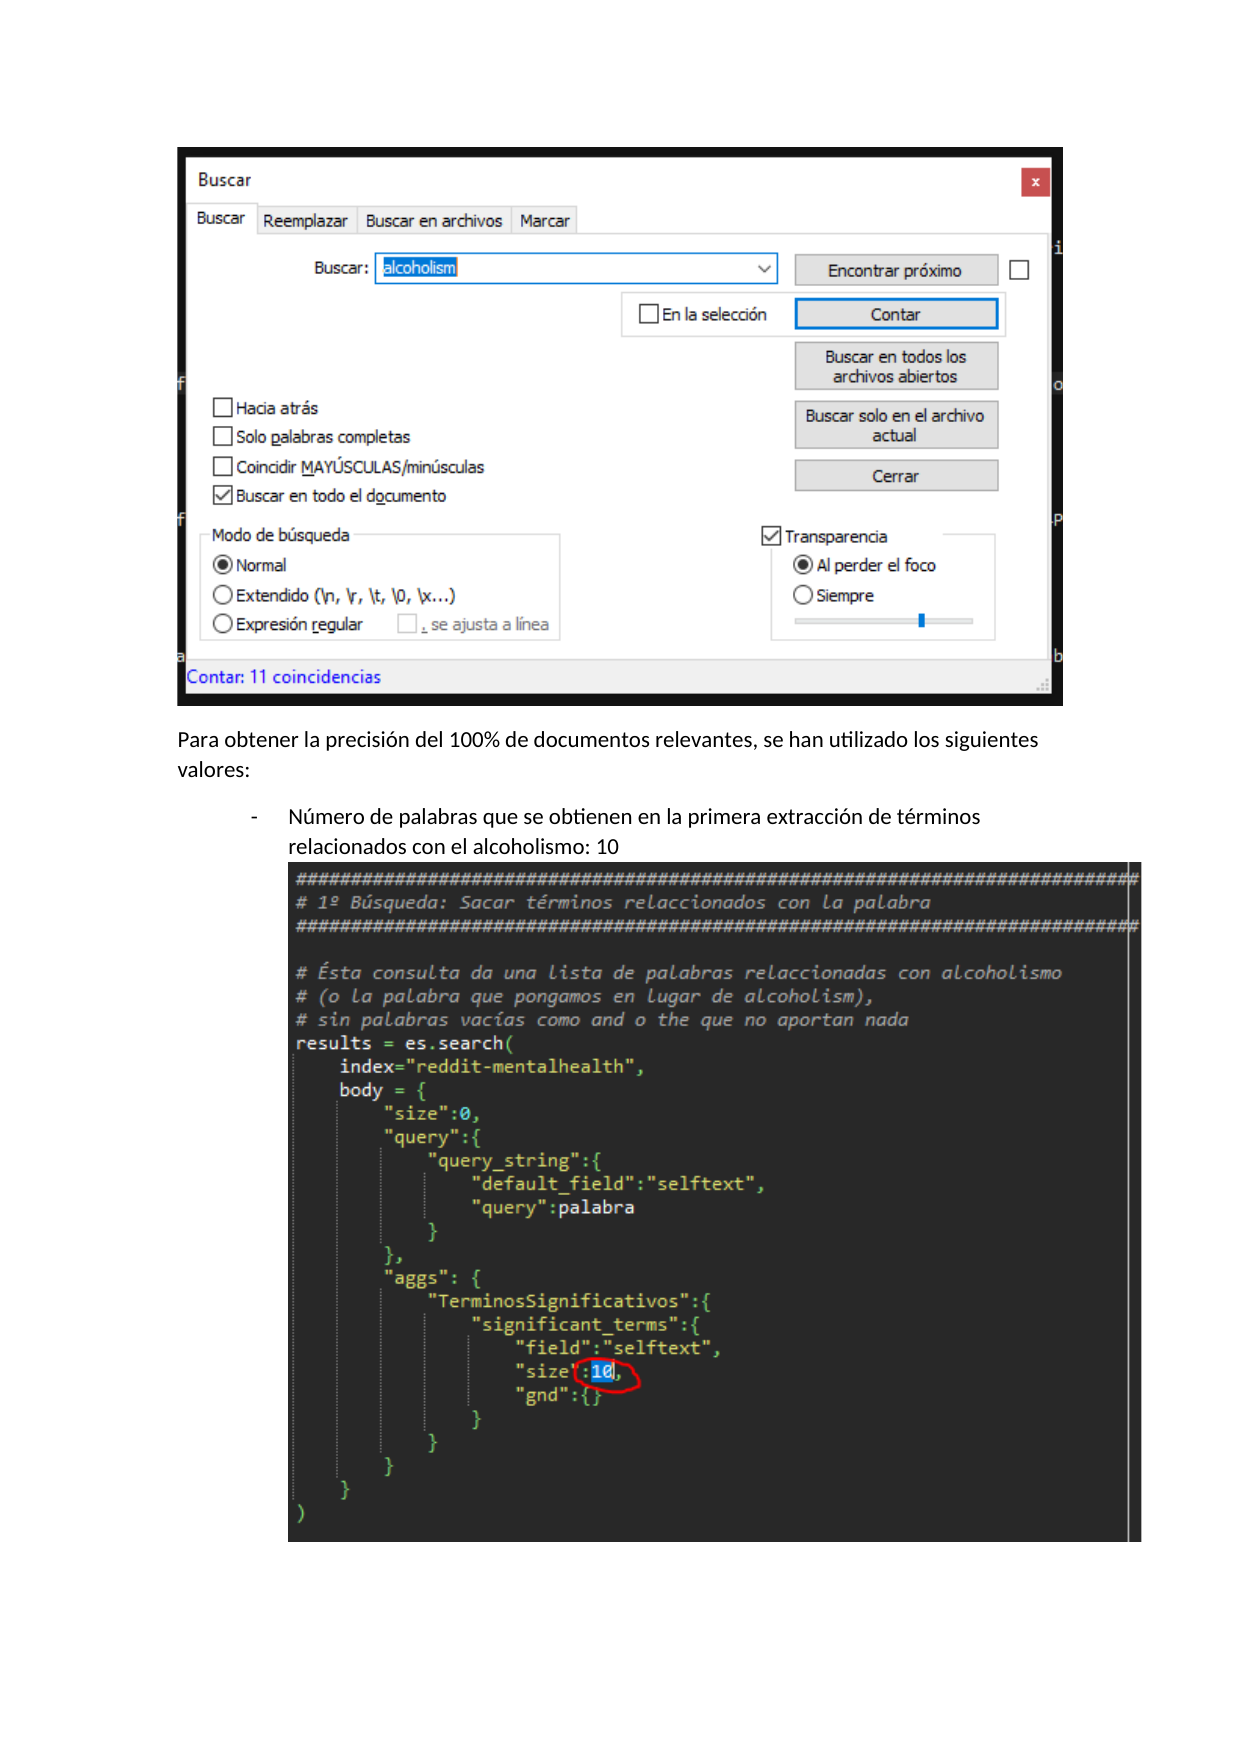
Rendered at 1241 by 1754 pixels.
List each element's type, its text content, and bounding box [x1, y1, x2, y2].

picture [177, 147, 1063, 706]
list Número de palabras que se obtienen en la primera extracción de términos relacionados con el alcoholismo: 10 [251, 802, 1063, 860]
text Para obtener la precisión del 100% de documentos relevantes, se han utilizado los siguientes valores: [177, 725, 1063, 783]
picture [288, 862, 1142, 1542]
